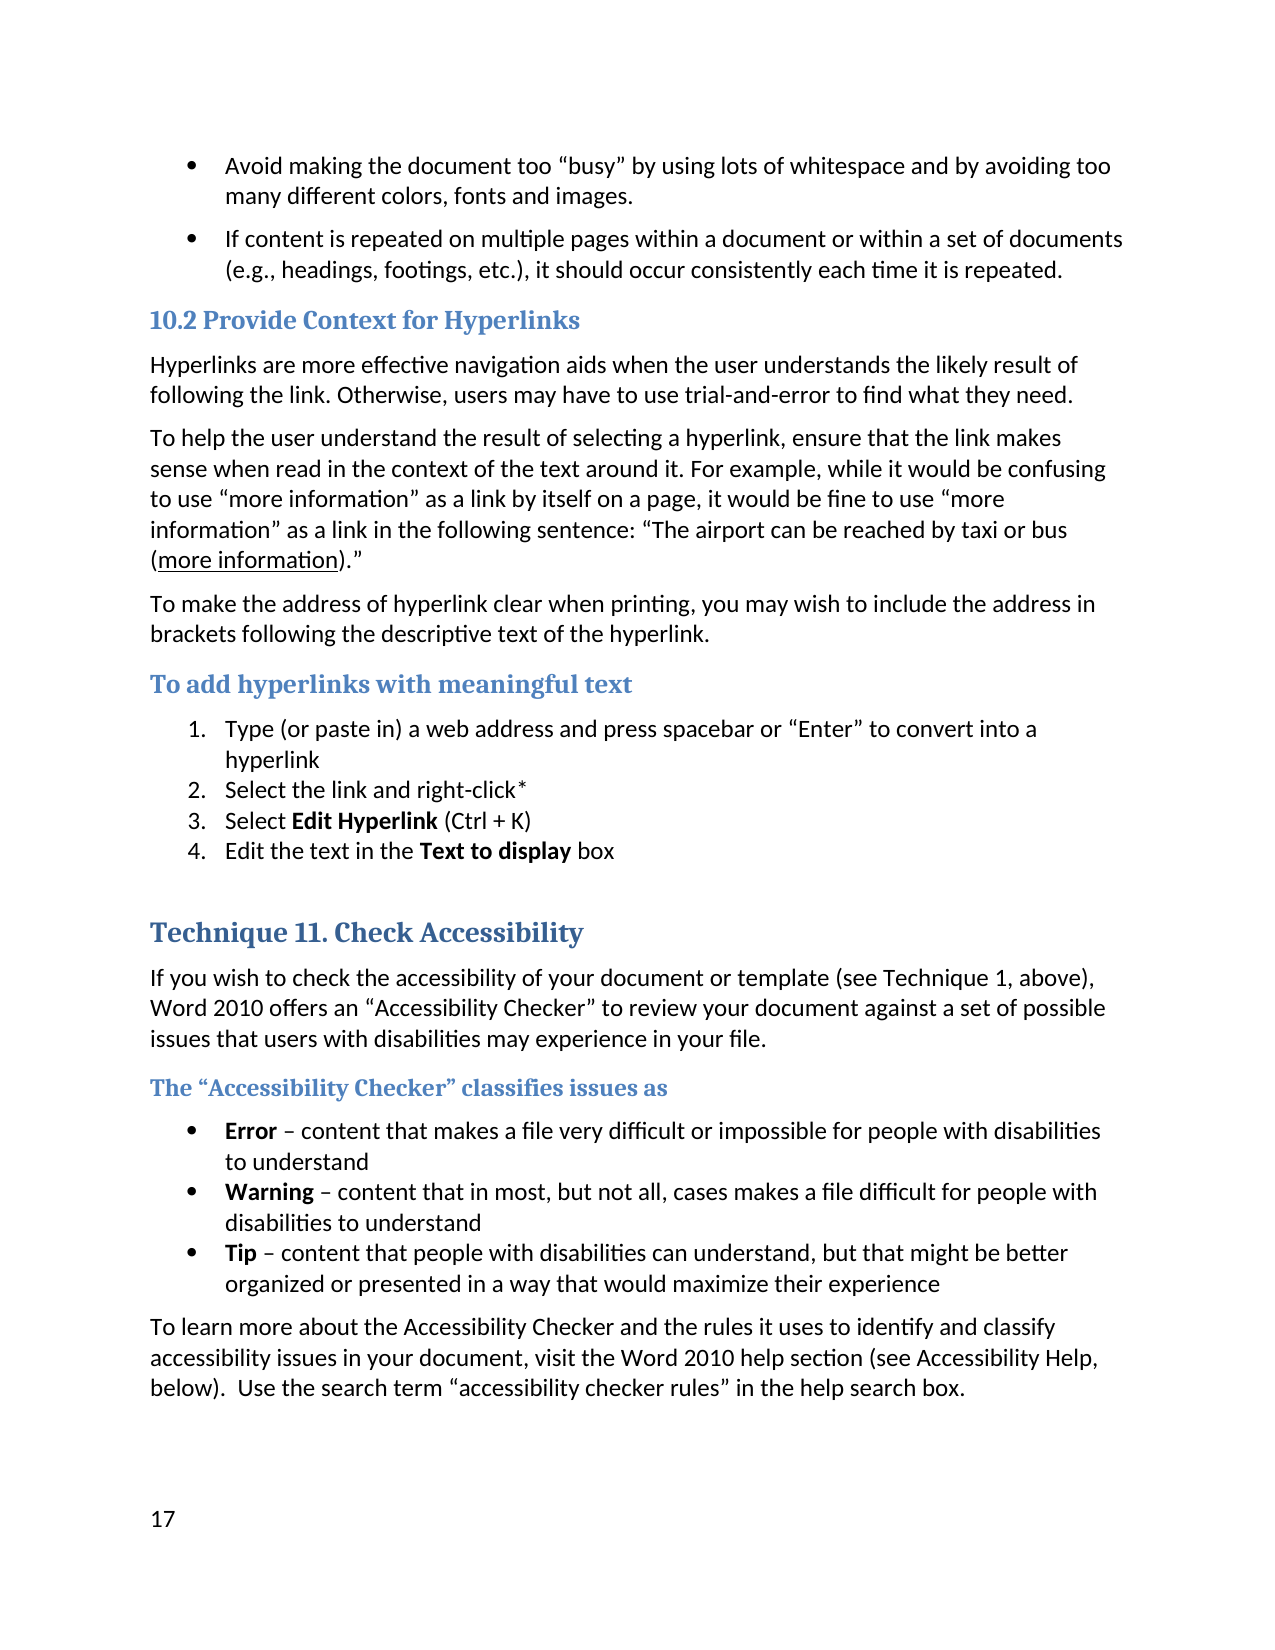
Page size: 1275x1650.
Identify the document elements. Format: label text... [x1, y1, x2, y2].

list Select Edit Hyperlink (Ctrl + K) [187, 805, 1125, 835]
text Hyperlinks are more effective navigation aids when the user understands the likely result of following the link. Otherwise, users may have to use trial-and-error to find what they need. [150, 349, 1125, 410]
subtitle Technique 11. Check Accessibility [150, 916, 1125, 949]
list Avoid making the document too “busy” by using lots of whitespace and by avoiding too many different colors, fonts and images. [187, 150, 1125, 211]
text To learn more about the Accessibility Checker and the rules it uses to identify and classify accessibility issues in your document, visit the Word 2010 help section (see Accessibility Help, below). Use the search term “accessibility checker rules” in the help search box. [150, 1311, 1125, 1403]
subtitle 10.2 Provide Context for Hyperlinks [150, 305, 1125, 337]
subtitle To add hyperlinks with meaningful text [150, 669, 1125, 701]
list Error – content that makes a file very difficult or impossible for people with disabilities to understand [187, 1116, 1125, 1177]
list Type (or paste in) a web address and press spacebar or “Enter” to convert into a hyperlink [187, 713, 1125, 774]
text To help the user understand the result of selecting a hyperlink, ensure that the link makes sense when read in the context of the text around it. For example, while it would be confusing to use “more information” as a link by itself on a page, it would be fine to use “more information” as a link in the following sentence: “The airport can be reached by taxi or bus (more information).” [150, 423, 1125, 575]
list If content is repeated on multiple pages within a document or within a set of documents (e.g., headings, footings, etc.), it should occur consistently each time it is repeated. [187, 223, 1125, 284]
text If you wish to check the accessibility of your document or template (see Technique 1, above), Word 2010 offers an “Accessibility Checker” to review your document against a set of possible issues that users with disabilities may experience in your file. [150, 962, 1125, 1053]
list Tip – content that people with disabilities can understand, but that might be better organized or presented in a way that would maximize their experience [187, 1238, 1125, 1299]
subtitle The “Accessibility Checker” classifies issues as [150, 1074, 1125, 1103]
text To make the address of hyperlink clear when printing, you may wish to include the address in brackets following the descriptive text of the hyperlink. [150, 588, 1125, 649]
list Warning – content that in most, but not all, cases makes a file difficult for people with disabilities to understand [187, 1177, 1125, 1238]
list Edit the text in the Text to display box [187, 835, 1125, 866]
list Select the link and right-click* [187, 774, 1125, 805]
